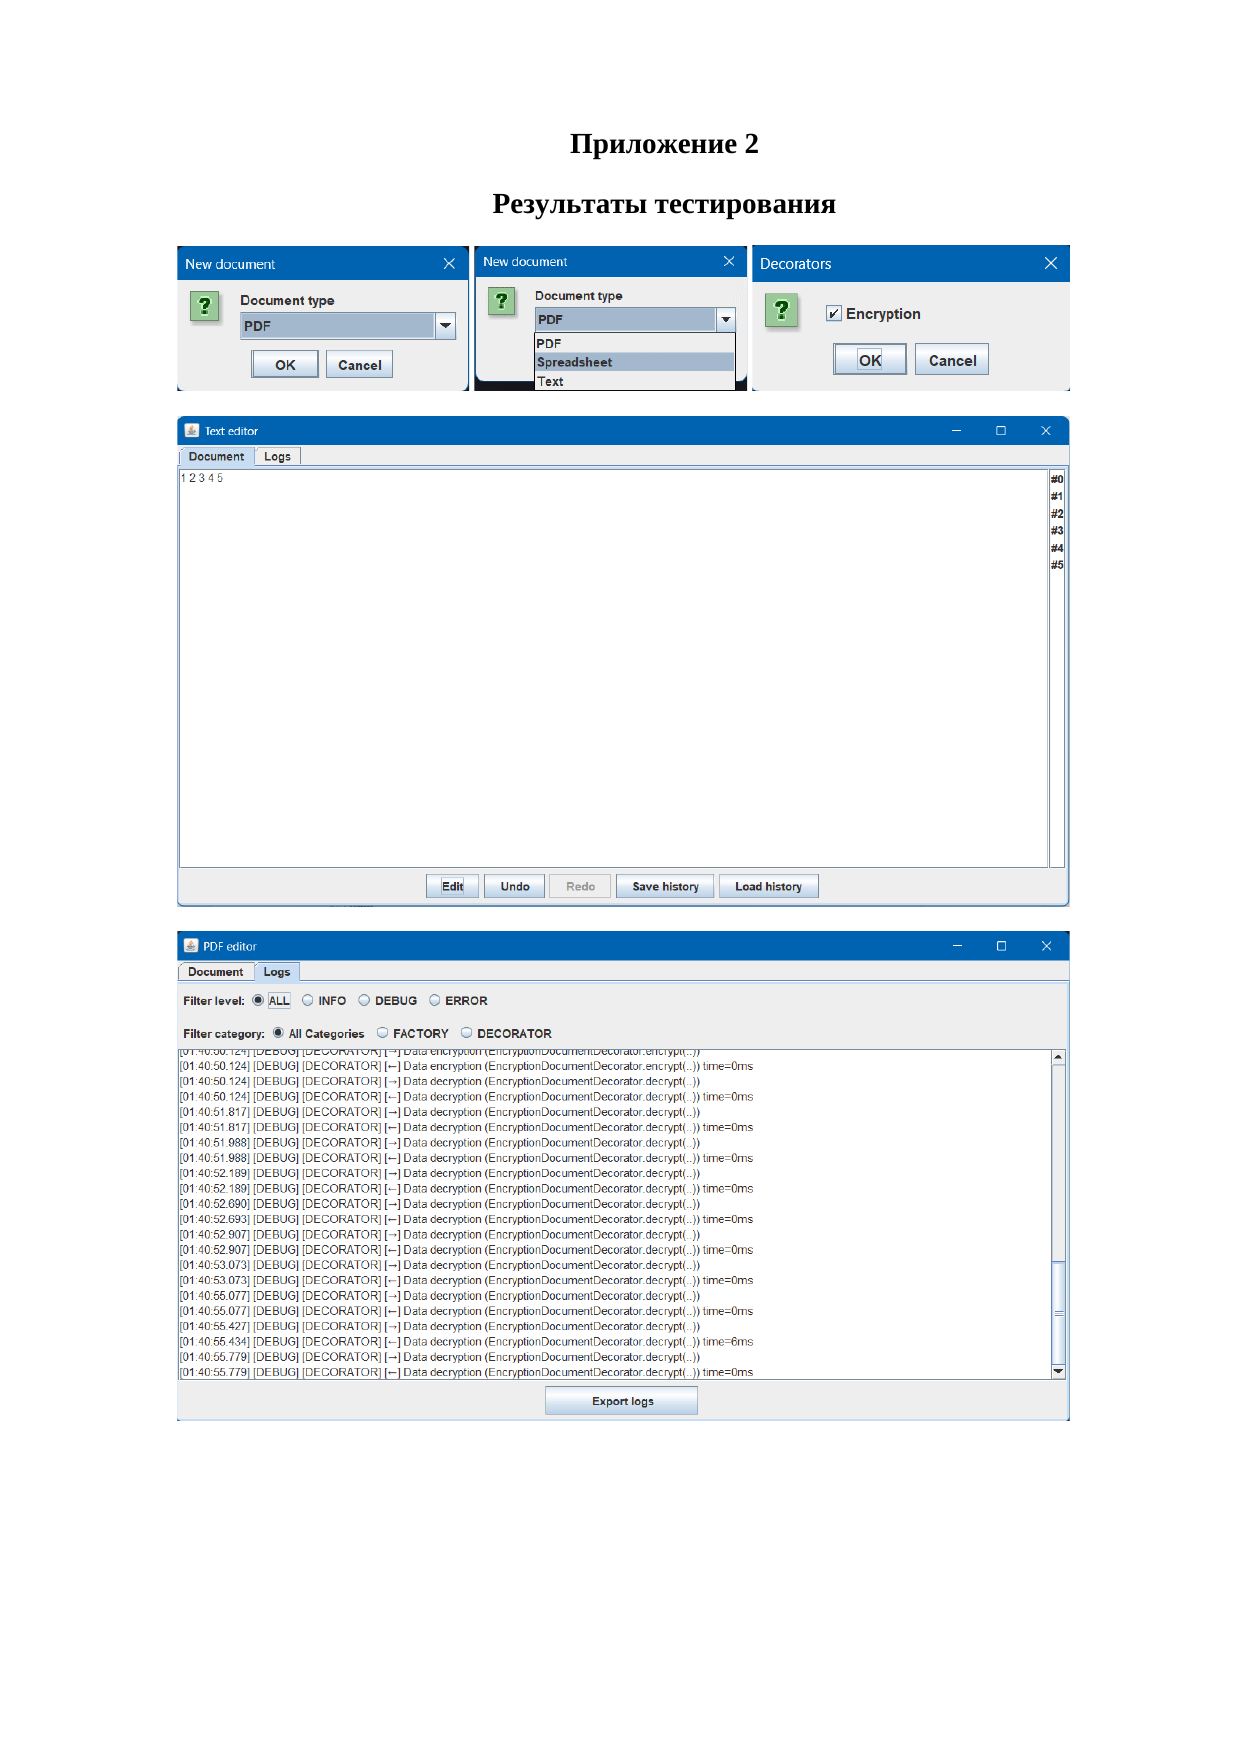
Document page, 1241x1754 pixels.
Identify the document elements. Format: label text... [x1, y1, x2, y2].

picture [752, 245, 1070, 391]
picture [177, 416, 1070, 907]
text Результаты тестирования [177, 186, 1152, 219]
picture [177, 931, 1070, 1421]
picture [177, 246, 470, 391]
picture [474, 246, 748, 391]
text Приложение 2 [177, 127, 1152, 160]
